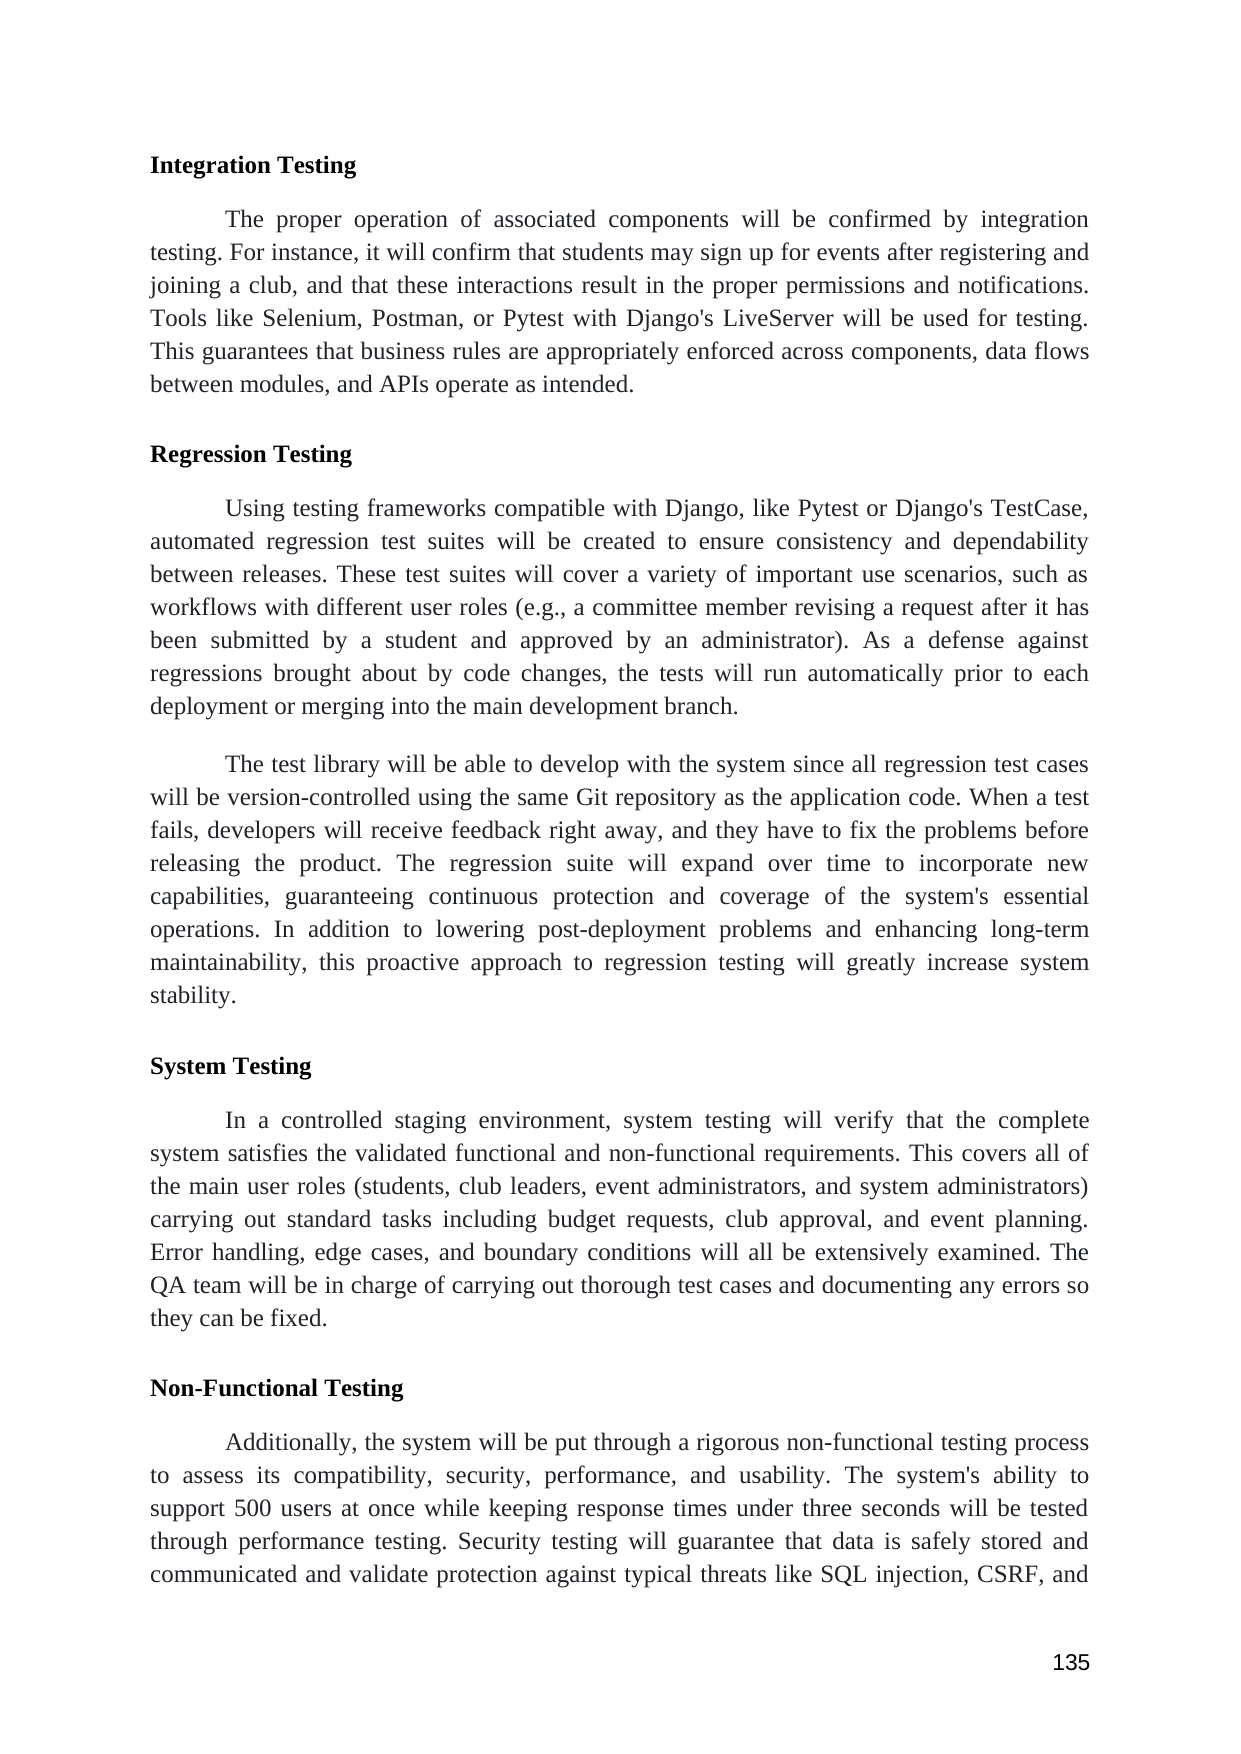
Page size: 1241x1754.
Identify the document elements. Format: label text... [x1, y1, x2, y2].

text Integration Testing [150, 150, 1090, 179]
text The proper operation of associated components will be confirmed by integration testing. For instance, it will confirm that students may sign up for events after registering and joining a club, and that these interactions result in the proper permissions and notifications. Tools like Selenium, Postman, or Pytest with Django's LiveServer will be used for testing. This guarantees that business rules are appropriately enforced across components, data flows between modules, and APIs operate as intended. [150, 204, 1090, 398]
text The test library will be able to develop with the system since all regression test cases will be version-controlled using the same Git repository as the application code. When a test fails, developers will receive feedback right away, and they have to fix the problems before releasing the product. The regression suite will expand over time to incorporate new capabilities, guaranteeing continuous protection and coverage of the system's essential operations. In addition to lowering post-deployment problems and enhancing long-term maintainability, this proactive approach to regression testing will greatly increase system stability. [150, 749, 1090, 1009]
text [150, 1427, 1090, 1588]
text Using testing frameworks compatible with Django, like Pytest or Django's TestCase, automated regression test suites will be created to ensure consistency and dependability between releases. These test suites will cover a variety of important use scenarios, such as workflows with different user roles (e.g., a committee member revising a request after it has been submitted by a student and approved by an administrator). As a defense against regressions brought about by code changes, the tests will run automatically prior to each deployment or merging into the main development branch. [150, 493, 1090, 720]
text Regression Testing [150, 439, 1090, 468]
text Non-Functional Testing [150, 1373, 1090, 1402]
text System Testing [150, 1051, 1090, 1080]
text In a controlled staging environment, system testing will verify that the complete system satisfies the validated functional and non-functional requirements. This covers all of the main user roles (students, club leaders, event administrators, and system administrators) carrying out standard tasks including budget requests, club approval, and event planning. Error handling, edge cases, and boundary conditions will all be extensively examined. The QA team will be in charge of carrying out thorough test cases and documenting any errors so they can be fixed. [150, 1105, 1090, 1332]
